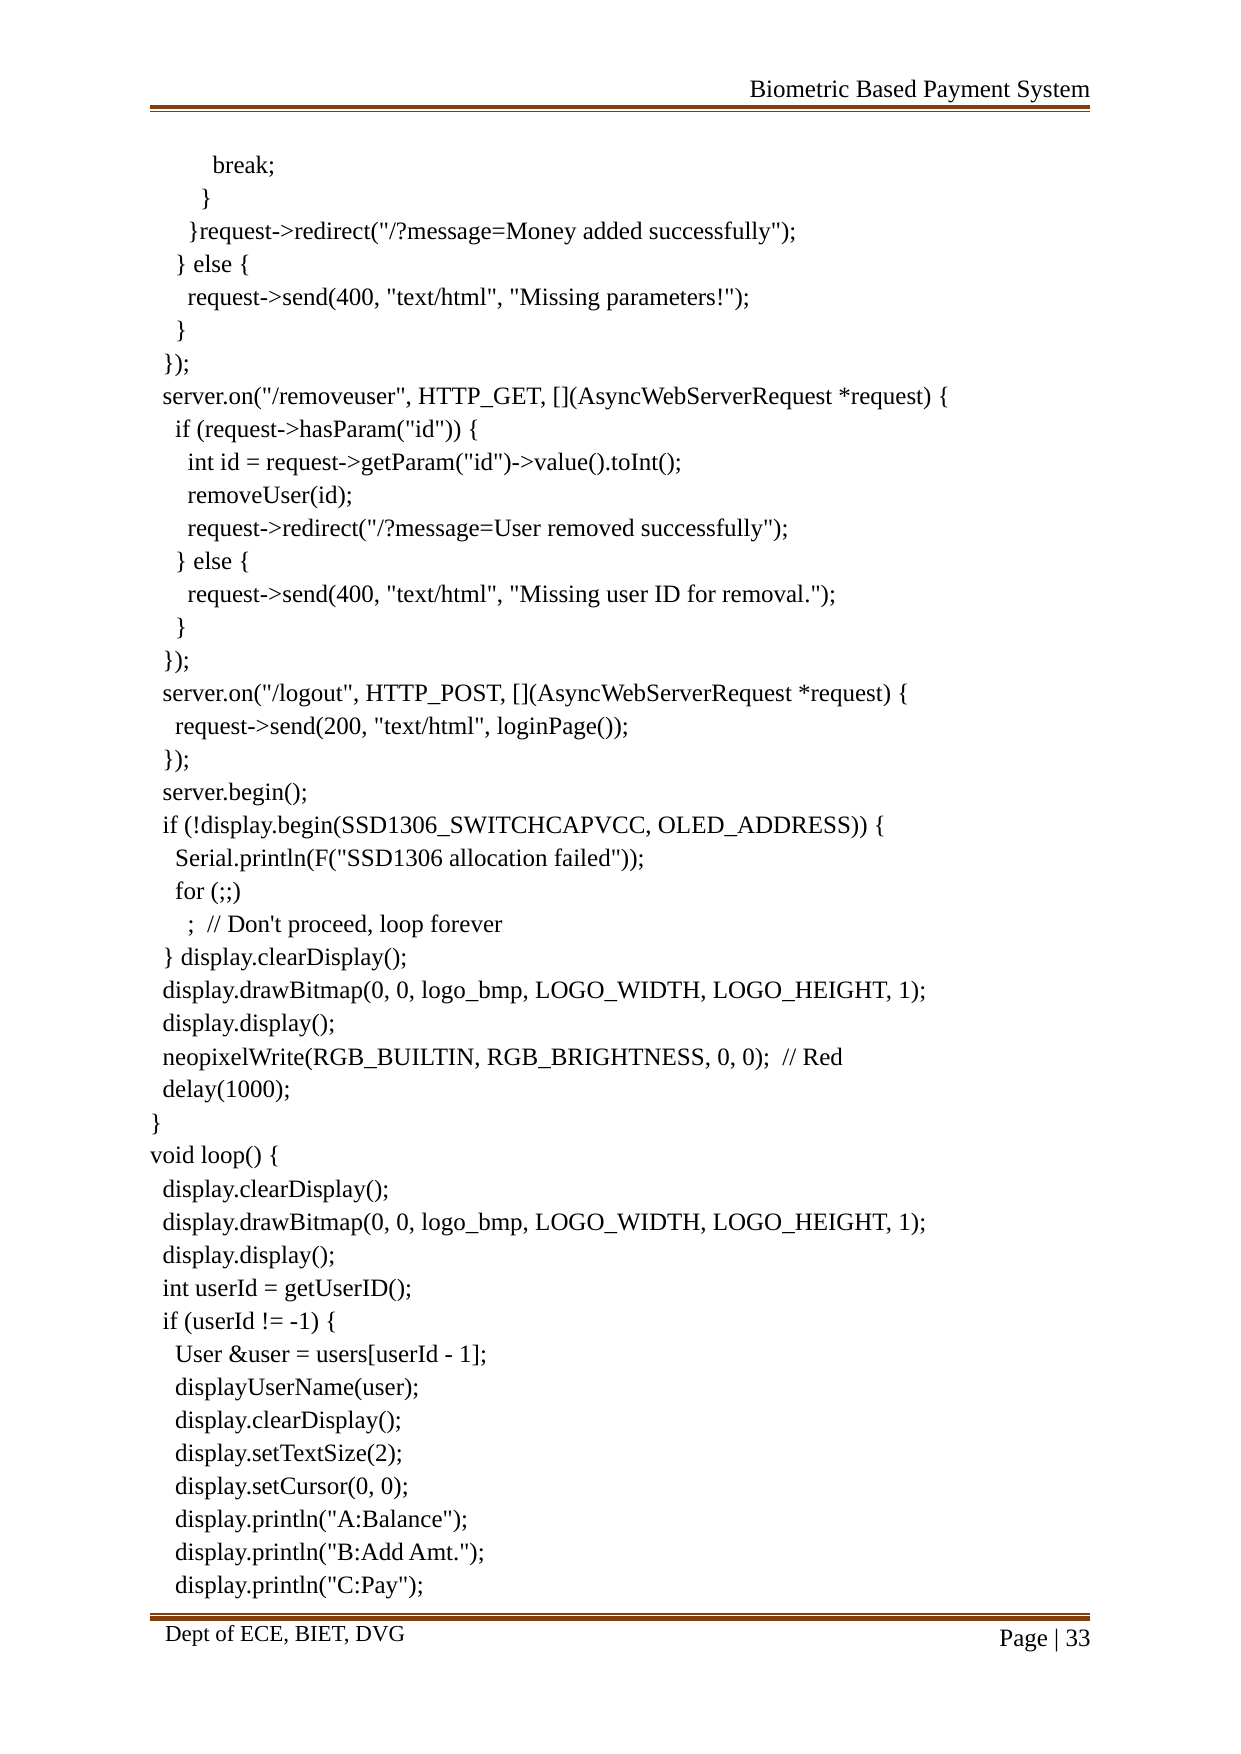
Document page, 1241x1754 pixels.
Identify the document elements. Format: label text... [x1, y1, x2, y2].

text if (userId != -1) { [150, 1306, 1090, 1334]
text }request->redirect("/?message=Money added successfully"); [150, 216, 1090, 245]
text int userId = getUserID(); [150, 1273, 1090, 1301]
text server.on("/removeuser", HTTP_GET, [](AsyncWebServerRequest *request) { [150, 381, 1090, 410]
text display.drawBitmap(0, 0, logo_bmp, LOGO_WIDTH, LOGO_HEIGHT, 1); [150, 1207, 1090, 1235]
text break; [150, 150, 1090, 179]
text request->send(400, "text/html", "Missing user ID for removal."); [150, 579, 1090, 608]
text neopixelWrite(RGB_BUILTIN, RGB_BRIGHTNESS, 0, 0); // Red [150, 1042, 1090, 1070]
text } [150, 183, 1090, 212]
text request->send(200, "text/html", loginPage()); [150, 711, 1090, 740]
text removeUser(id); [150, 480, 1090, 509]
text display.clearDisplay(); [150, 1174, 1090, 1202]
text display.drawBitmap(0, 0, logo_bmp, LOGO_WIDTH, LOGO_HEIGHT, 1); [150, 976, 1090, 1004]
text } else { [150, 249, 1090, 278]
text display.println("C:Pay"); [150, 1570, 1090, 1599]
text if (!display.begin(SSD1306_SWITCHCAPVCC, OLED_ADDRESS)) { [150, 810, 1090, 839]
text Serial.println(F("SSD1306 allocation failed")); [150, 843, 1090, 872]
text display.println("B:Add Amt."); [150, 1537, 1090, 1566]
text }); [150, 744, 1090, 773]
text display.display(); [150, 1240, 1090, 1268]
text display.setCursor(0, 0); [150, 1471, 1090, 1499]
text display.display(); [150, 1008, 1090, 1037]
text for (;;) [150, 876, 1090, 905]
text if (request->hasParam("id")) { [150, 414, 1090, 443]
text displayUserName(user); [150, 1372, 1090, 1401]
text display.clearDisplay(); [150, 1405, 1090, 1433]
text } display.clearDisplay(); [150, 942, 1090, 971]
text display.setTextSize(2); [150, 1438, 1090, 1467]
text request->send(400, "text/html", "Missing parameters!"); [150, 282, 1090, 311]
text } [150, 612, 1090, 641]
text request->redirect("/?message=User removed successfully"); [150, 513, 1090, 542]
text void loop() { [150, 1141, 1090, 1169]
text } [150, 1108, 1090, 1136]
text display.println("A:Balance"); [150, 1504, 1090, 1533]
text }); [150, 348, 1090, 377]
text } else { [150, 546, 1090, 575]
text } [150, 315, 1090, 344]
text }); [150, 645, 1090, 674]
text delay(1000); [150, 1074, 1090, 1103]
text server.on("/logout", HTTP_POST, [](AsyncWebServerRequest *request) { [150, 678, 1090, 707]
text int id = request->getParam("id")->value().toInt(); [150, 447, 1090, 476]
text server.begin(); [150, 777, 1090, 806]
text ; // Don't proceed, loop forever [150, 909, 1090, 938]
text User &user = users[userId - 1]; [150, 1339, 1090, 1367]
